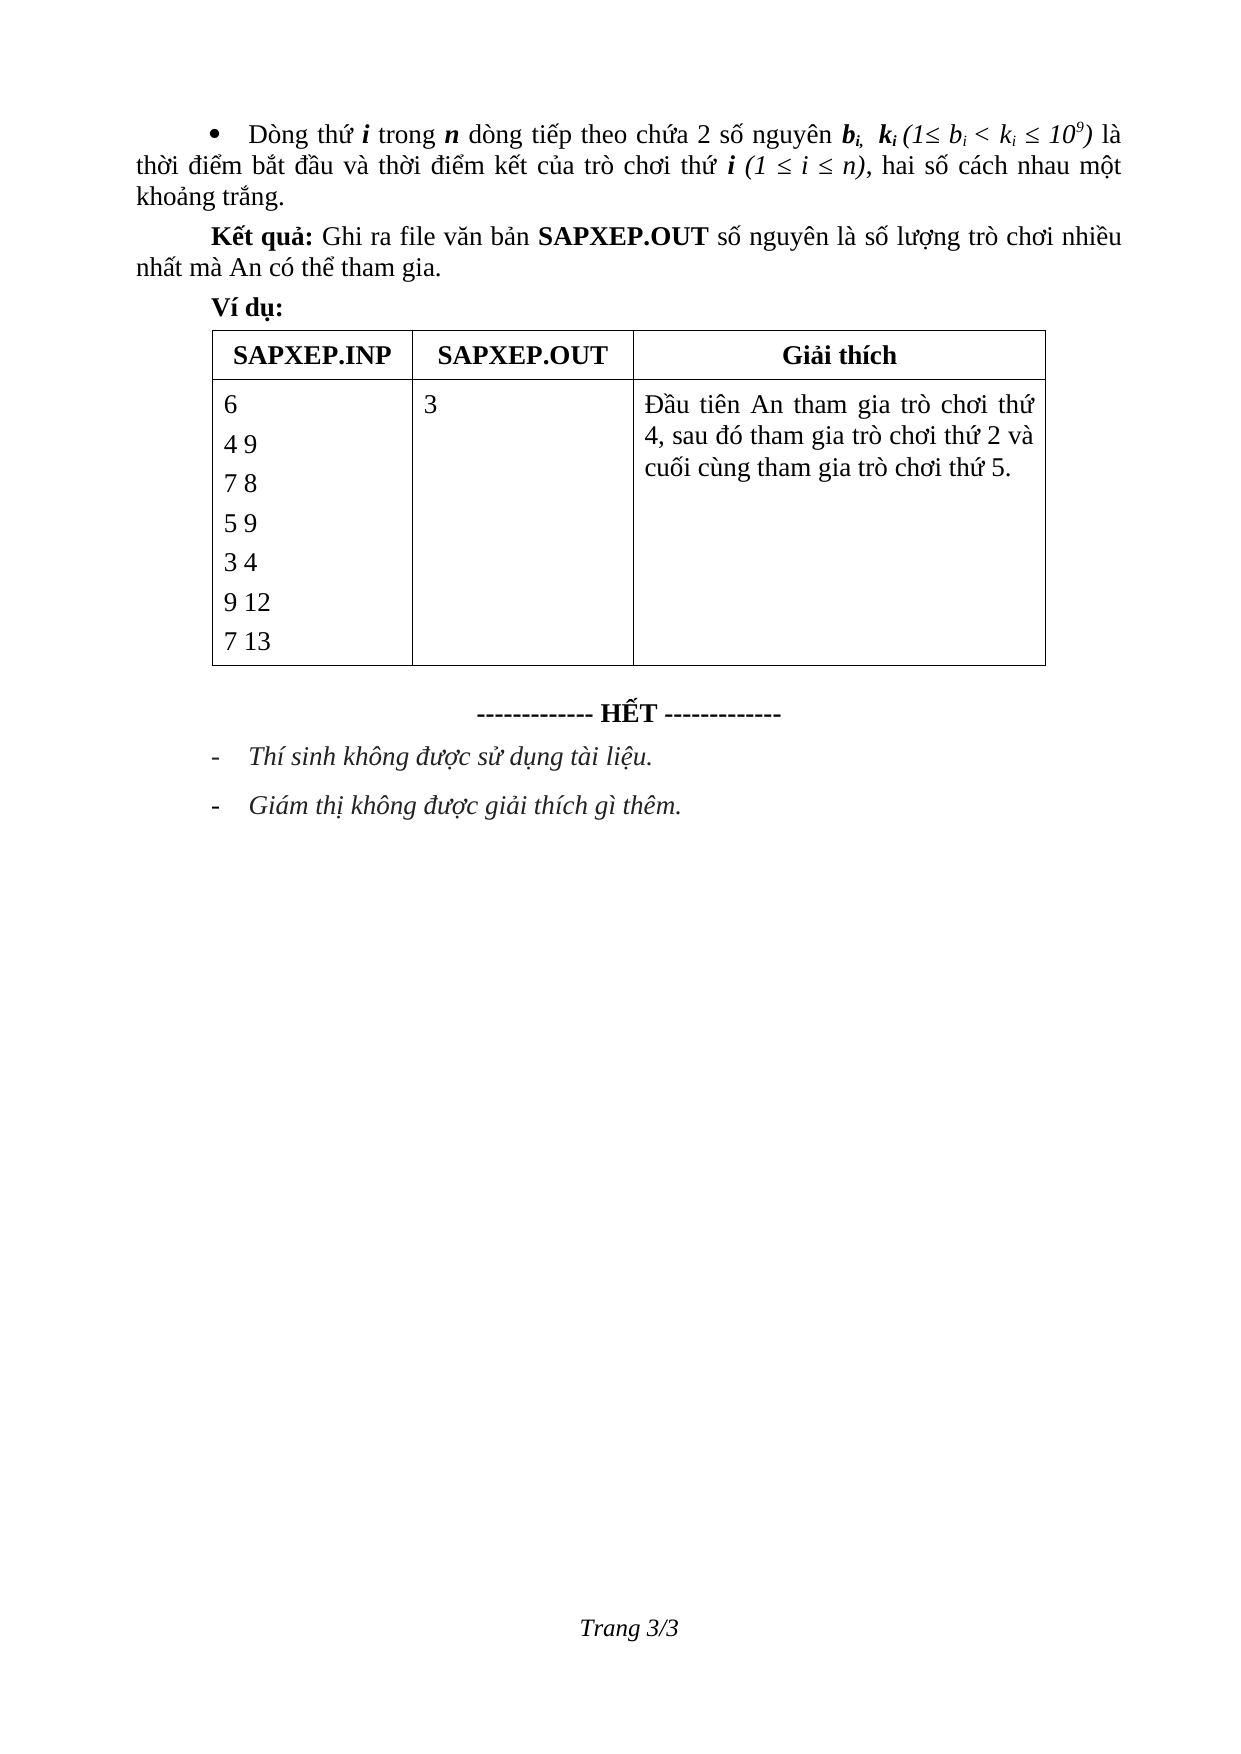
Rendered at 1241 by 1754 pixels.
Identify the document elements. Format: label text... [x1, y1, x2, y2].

table_header SAPXEP.OUT [413, 331, 633, 379]
list Giám thị không được giải thích gì thêm. [211, 789, 1122, 820]
table_header SAPXEP.INP [213, 331, 412, 379]
table_cell Đầu tiên An tham gia trò chơi thứ 4, sau đó tham gia trò chơi thứ 2 và cuối cùng tham gia trò chơi thứ 5. [634, 380, 1045, 665]
table_cell 3 [413, 380, 633, 665]
list Thí sinh không được sử dụng tài liệu. [211, 741, 1122, 772]
table_header Giải thích [634, 331, 1045, 379]
text ------------- HẾT ------------- [136, 697, 1122, 728]
text Kết quả: Ghi ra file văn bản SAPXEP.OUT số nguyên là số lượng trò chơi nhiều nhất mà An có thể tham gia. [136, 220, 1122, 282]
table_cell 6 4 9 7 8 5 9 3 4 9 12 7 13 [213, 380, 412, 665]
list Dòng thứ i trong n dòng tiếp theo chứa 2 số nguyên bi, ki (1≤ bi < ki ≤ 109) là thời điểm bắt đầu và thời điểm kết của trò chơi thứ i (1 ≤ i ≤ n), hai số cách nhau một khoảng trắng. [136, 118, 1122, 212]
text Ví dụ: [136, 291, 1122, 322]
